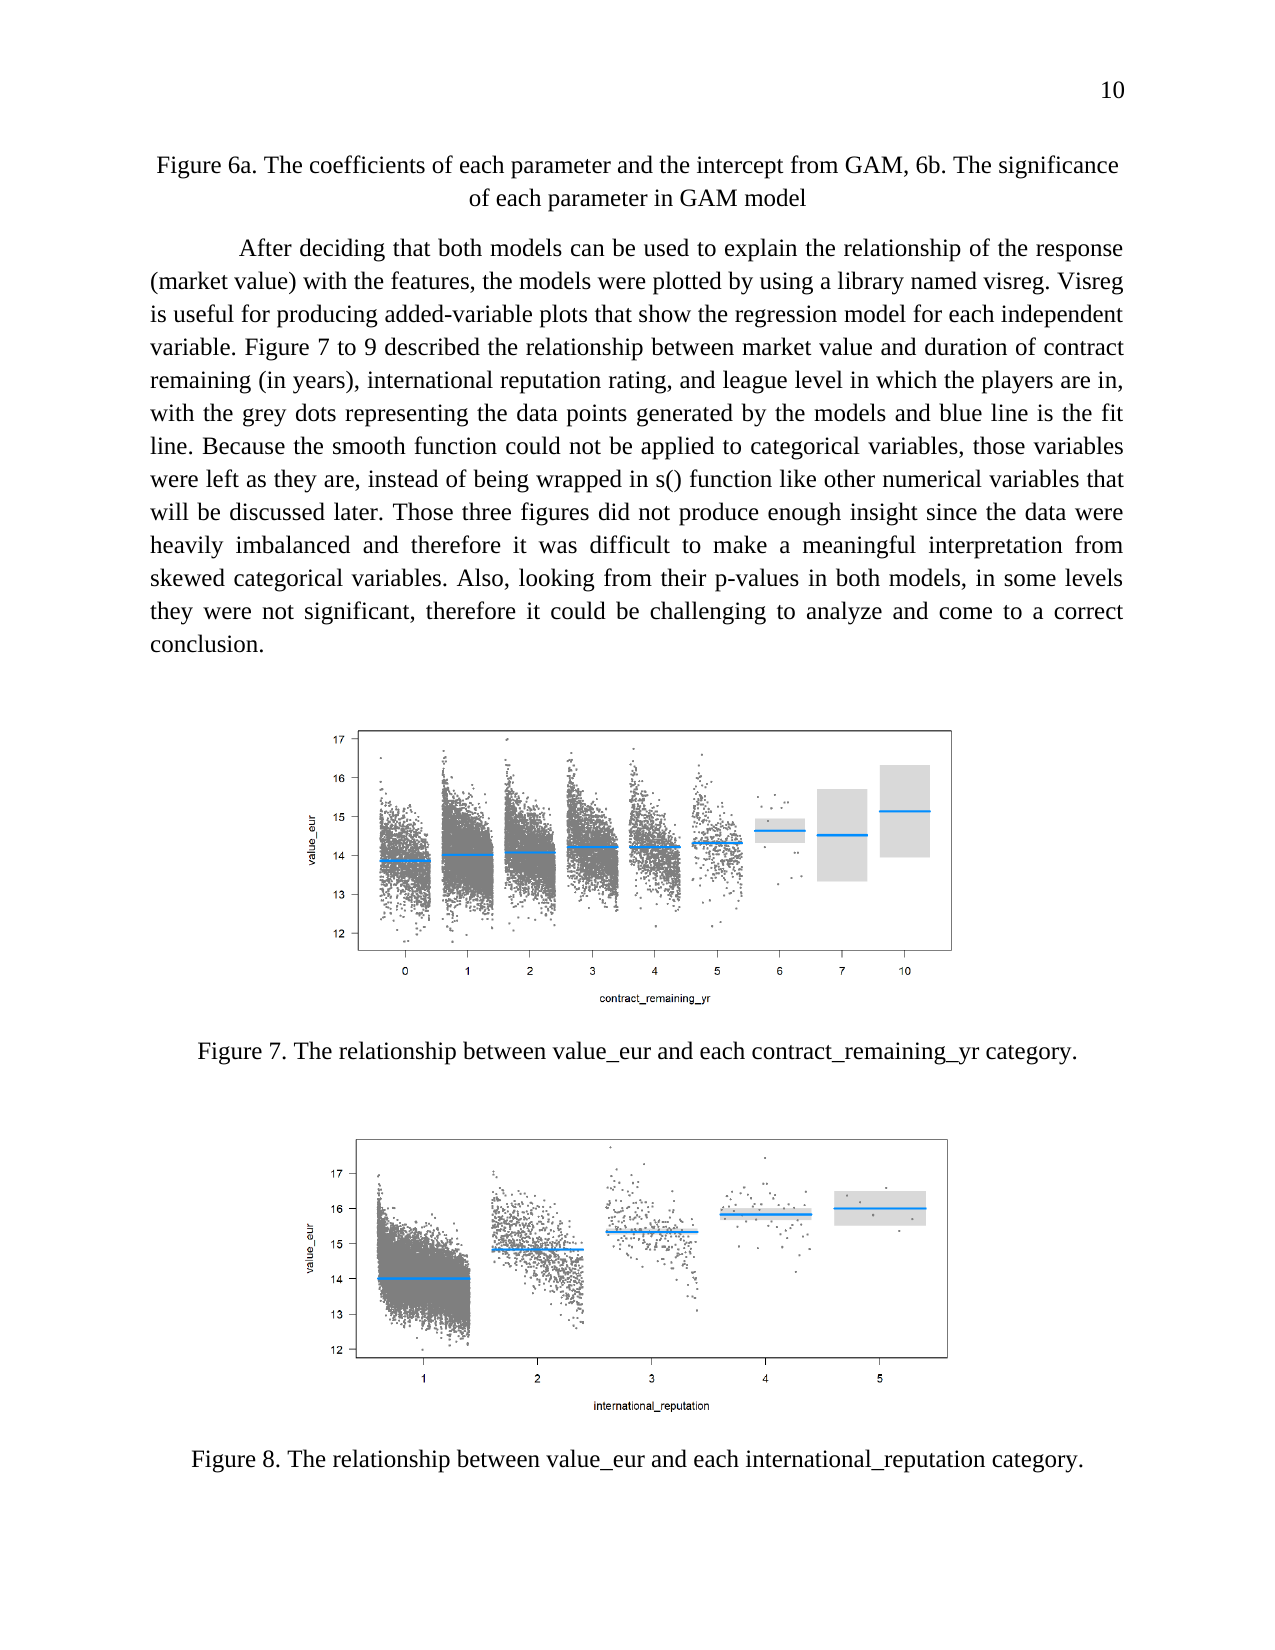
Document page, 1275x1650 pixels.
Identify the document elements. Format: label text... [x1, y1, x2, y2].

picture [302, 1086, 973, 1423]
text Figure 7. The relationship between value_eur and each contract_remaining_yr category. [150, 1036, 1125, 1065]
text Figure 8. The relationship between value_eur and each international_reputation category. [150, 1444, 1125, 1472]
picture [304, 678, 971, 1016]
text After deciding that both models can be used to explain the relationship of the response (market value) with the features, the models were plotted by using a library named visreg. Visreg is useful for producing added-variable plots that show the regression model for each independent variable. Figure 7 to 9 described the relationship between market value and duration of contract remaining (in years), international reputation rating, and league level in which the players are in, with the grey dots representing the data points generated by the models and blue line is the fit line. Because the smooth function could not be applied to categorical variables, those variables were left as they are, instead of being wrapped in s() function like other numerical variables that will be discussed later. Those three figures did not produce enough insight since the data were heavily imbalanced and therefore it was difficult to make a meaningful interpretation from skewed categorical variables. Also, looking from their p-values in both models, in some levels they were not significant, therefore it could be challenging to analyze and come to a correct conclusion. [150, 233, 1125, 658]
text Figure 6a. The coefficients of each parameter and the intercept from GAM, 6b. The significance of each parameter in GAM model [150, 150, 1125, 212]
